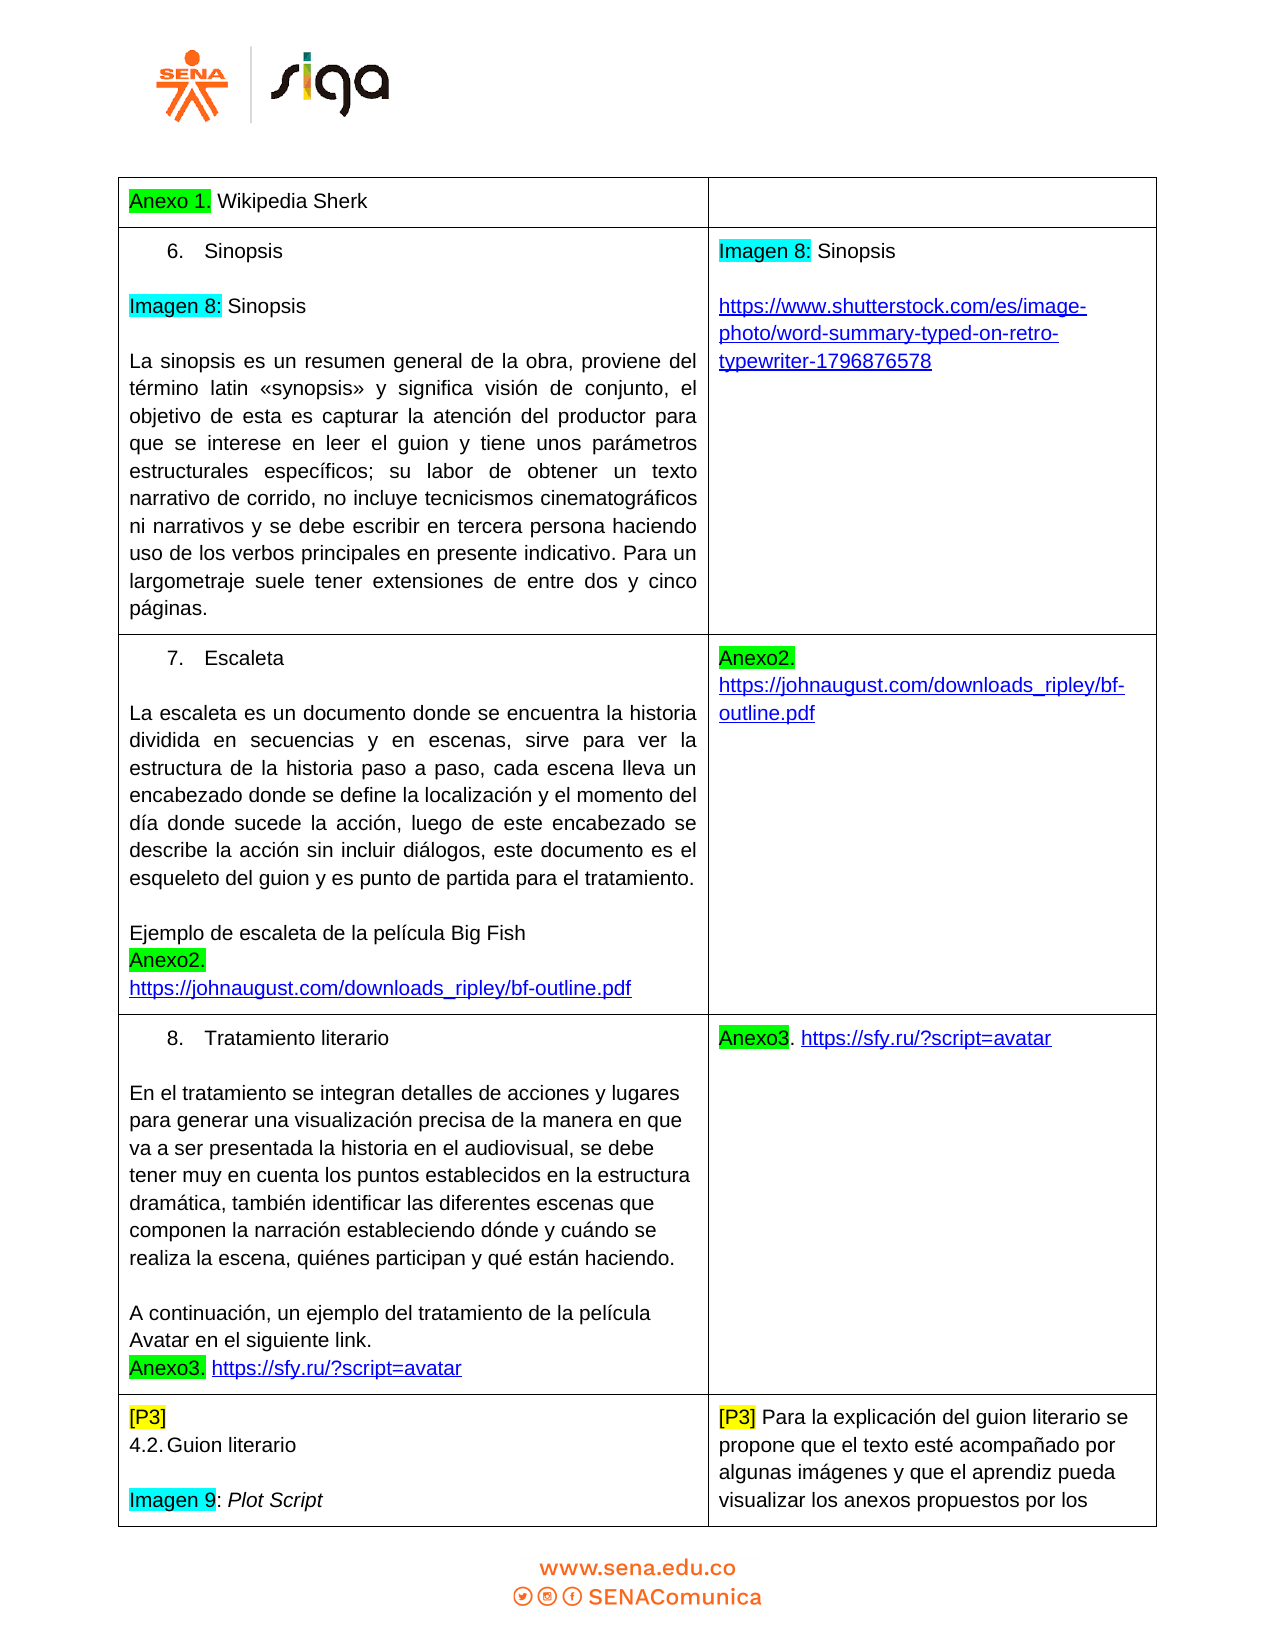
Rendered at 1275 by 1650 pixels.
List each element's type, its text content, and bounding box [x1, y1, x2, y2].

picture [5, 42, 538, 128]
table_cell Escaleta La escaleta es un documento donde se encuentra la historia dividida en secuencias y en escenas, sirve para ver la estructura de la historia paso a paso, cada escena lleva un encabezado donde se define la localización y el momento del día donde sucede la acción, luego de este encabezado se describe la acción sin incluir diálogos, este documento es el esqueleto del guion y es punto de partida para el tratamiento. Ejemplo de escaleta de la película Big Fish Anexo2. https://johnaugust.com/downloads_ripley/bf-outline.pdf [119, 635, 708, 1014]
table_cell Anexo2. https://johnaugust.com/downloads_ripley/bf-outline.pdf [709, 635, 1156, 1014]
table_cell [119, 178, 708, 227]
table_cell Tratamiento literario En el tratamiento se integran detalles de acciones y lugares para generar una visualización precisa de la manera en que va a ser presentada la historia en el audiovisual, se debe tener muy en cuenta los puntos establecidos en la estructura dramática, también identificar las diferentes escenas que componen la narración estableciendo dónde y cuándo se realiza la escena, quiénes participan y qué están haciendo. A continuación, un ejemplo del tratamiento de la película Avatar en el siguiente link. Anexo3. https://sfy.ru/?script=avatar [119, 1015, 708, 1393]
table_cell Sinopsis Imagen 8: Sinopsis La sinopsis es un resumen general de la obra, proviene del término latin «synopsis» y significa visión de conjunto, el objetivo de esta es capturar la atención del productor para que se interese en leer el guion y tiene unos parámetros estructurales específicos; su labor de obtener un texto narrativo de corrido, no incluye tecnicismos cinematográficos ni narrativos y se debe escribir en tercera persona haciendo uso de los verbos principales en presente indicativo. Para un largometraje suele tener extensiones de entre dos y cinco páginas. [119, 228, 708, 634]
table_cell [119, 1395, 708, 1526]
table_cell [709, 178, 1156, 227]
table_cell Imagen 8: Sinopsis https://www.shutterstock.com/es/image-photo/word-summary-typed-on-retro-typewriter-1796876578 [709, 228, 1156, 634]
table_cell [709, 1395, 1156, 1526]
table_cell Anexo3. https://sfy.ru/?script=avatar [709, 1015, 1156, 1393]
picture [513, 1556, 762, 1606]
